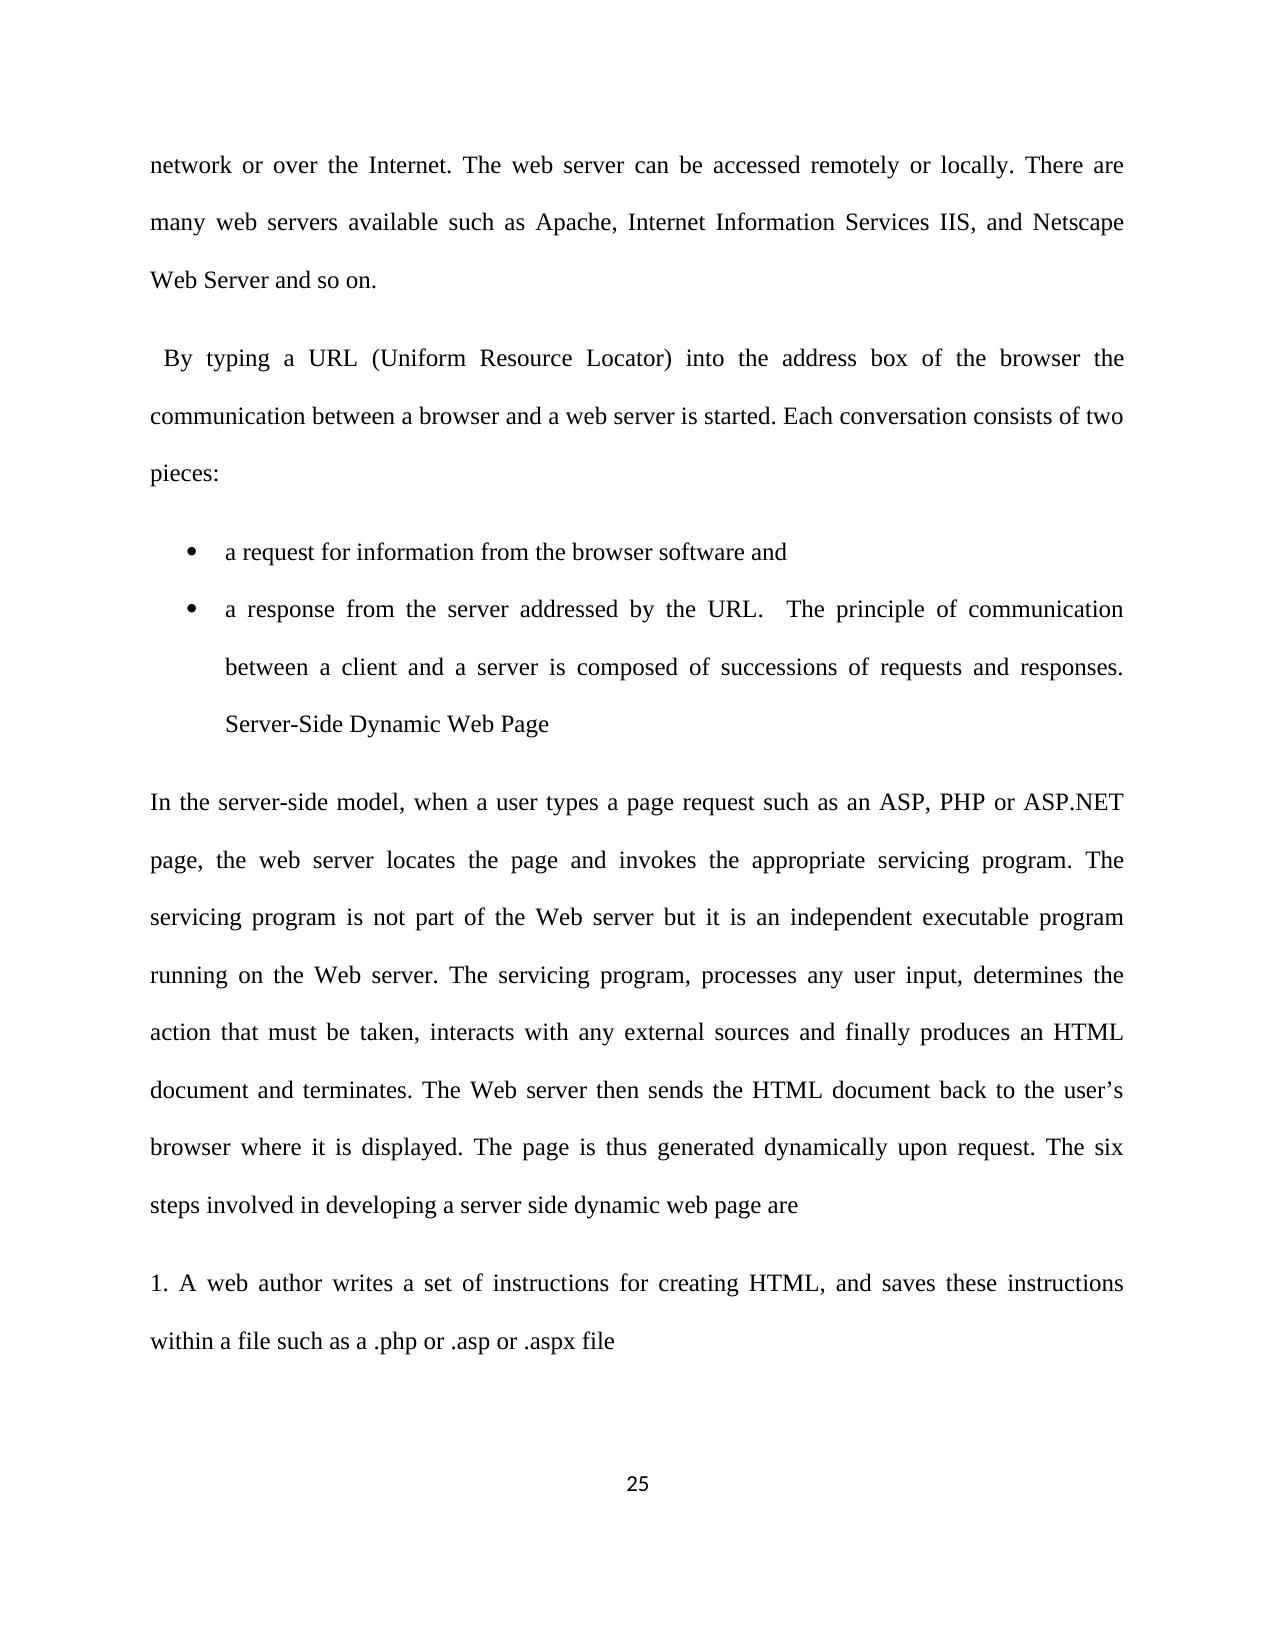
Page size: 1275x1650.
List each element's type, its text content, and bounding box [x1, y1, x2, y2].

text 1. A web author writes a set of instructions for creating HTML, and saves these instructions within a file such as a .php or .asp or .aspx file [150, 1268, 1125, 1354]
text By typing a URL (Uniform Resource Locator) into the address box of the browser the communication between a browser and a web server is started. Each conversation consists of two pieces: [150, 343, 1125, 487]
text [150, 150, 1125, 294]
list a response from the server addressed by the URL. The principle of communication between a client and a server is composed of successions of requests and responses. Server-Side Dynamic Web Page [187, 594, 1125, 738]
list a request for information from the browser software and [187, 537, 1125, 565]
text In the server-side model, when a user types a page request such as an ASP, PHP or ASP.NET page, the web server locates the page and invokes the appropriate servicing program. The servicing program is not part of the Web server but it is an independent executable program running on the Web server. The servicing program, processes any user input, determines the action that must be taken, interacts with any external sources and finally produces an HTML document and terminates. The Web server then sends the HTML document back to the user’s browser where it is displayed. The page is thus generated dynamically upon request. The six steps involved in developing a server side dynamic web page are [150, 787, 1125, 1219]
